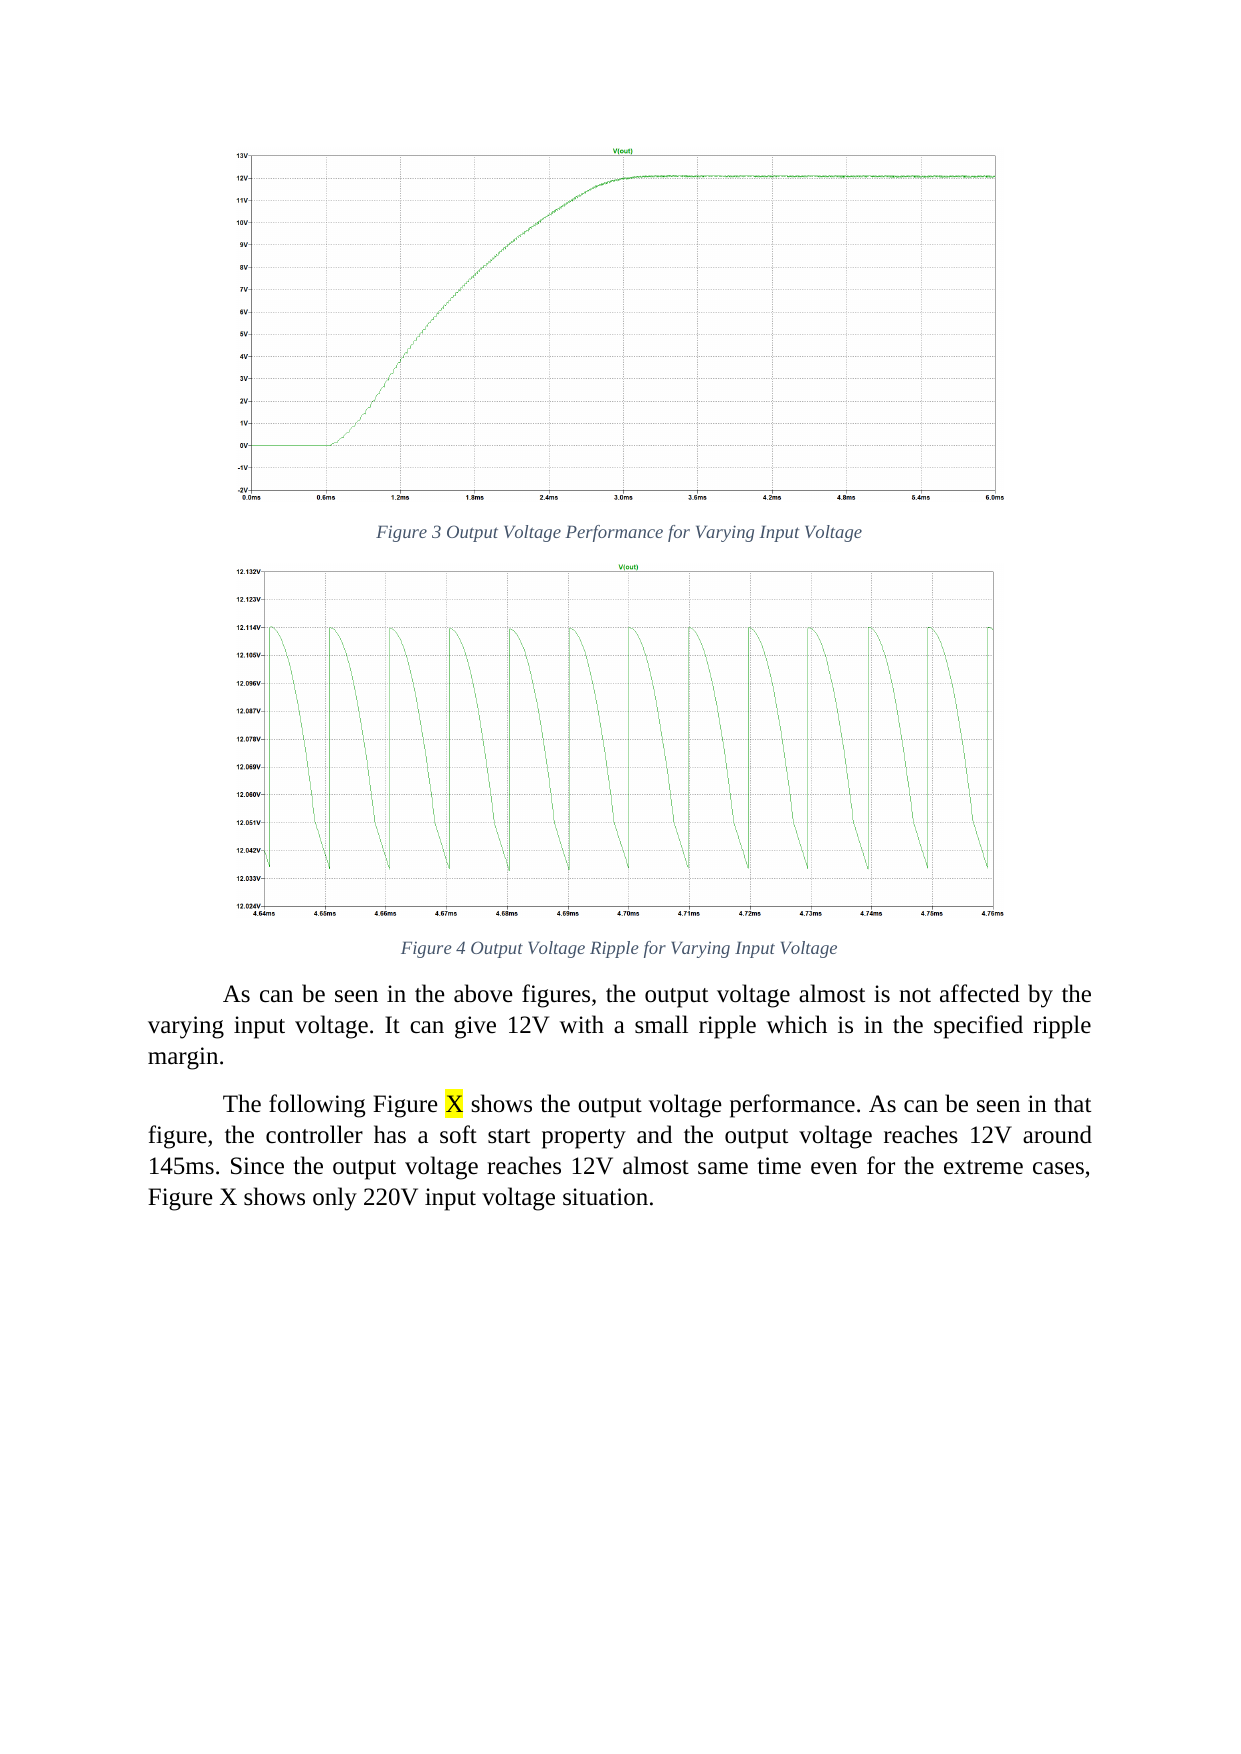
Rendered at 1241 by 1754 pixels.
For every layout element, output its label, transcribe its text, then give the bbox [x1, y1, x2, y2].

text As can be seen in the above figures, the output voltage almost is not affected by the varying input voltage. It can give 12V with a small ripple which is in the specified ripple margin. [148, 979, 1093, 1070]
picture [236, 563, 1004, 918]
text The following Figure X shows the output voltage performance. As can be seen in that figure, the controller has a soft start property and the output voltage reaches 12V around 145ms. Since the output voltage reaches 12V almost same time even for the extreme cases, Figure X shows only 220V input voltage situation. [148, 1089, 1093, 1211]
picture [236, 147, 1004, 502]
